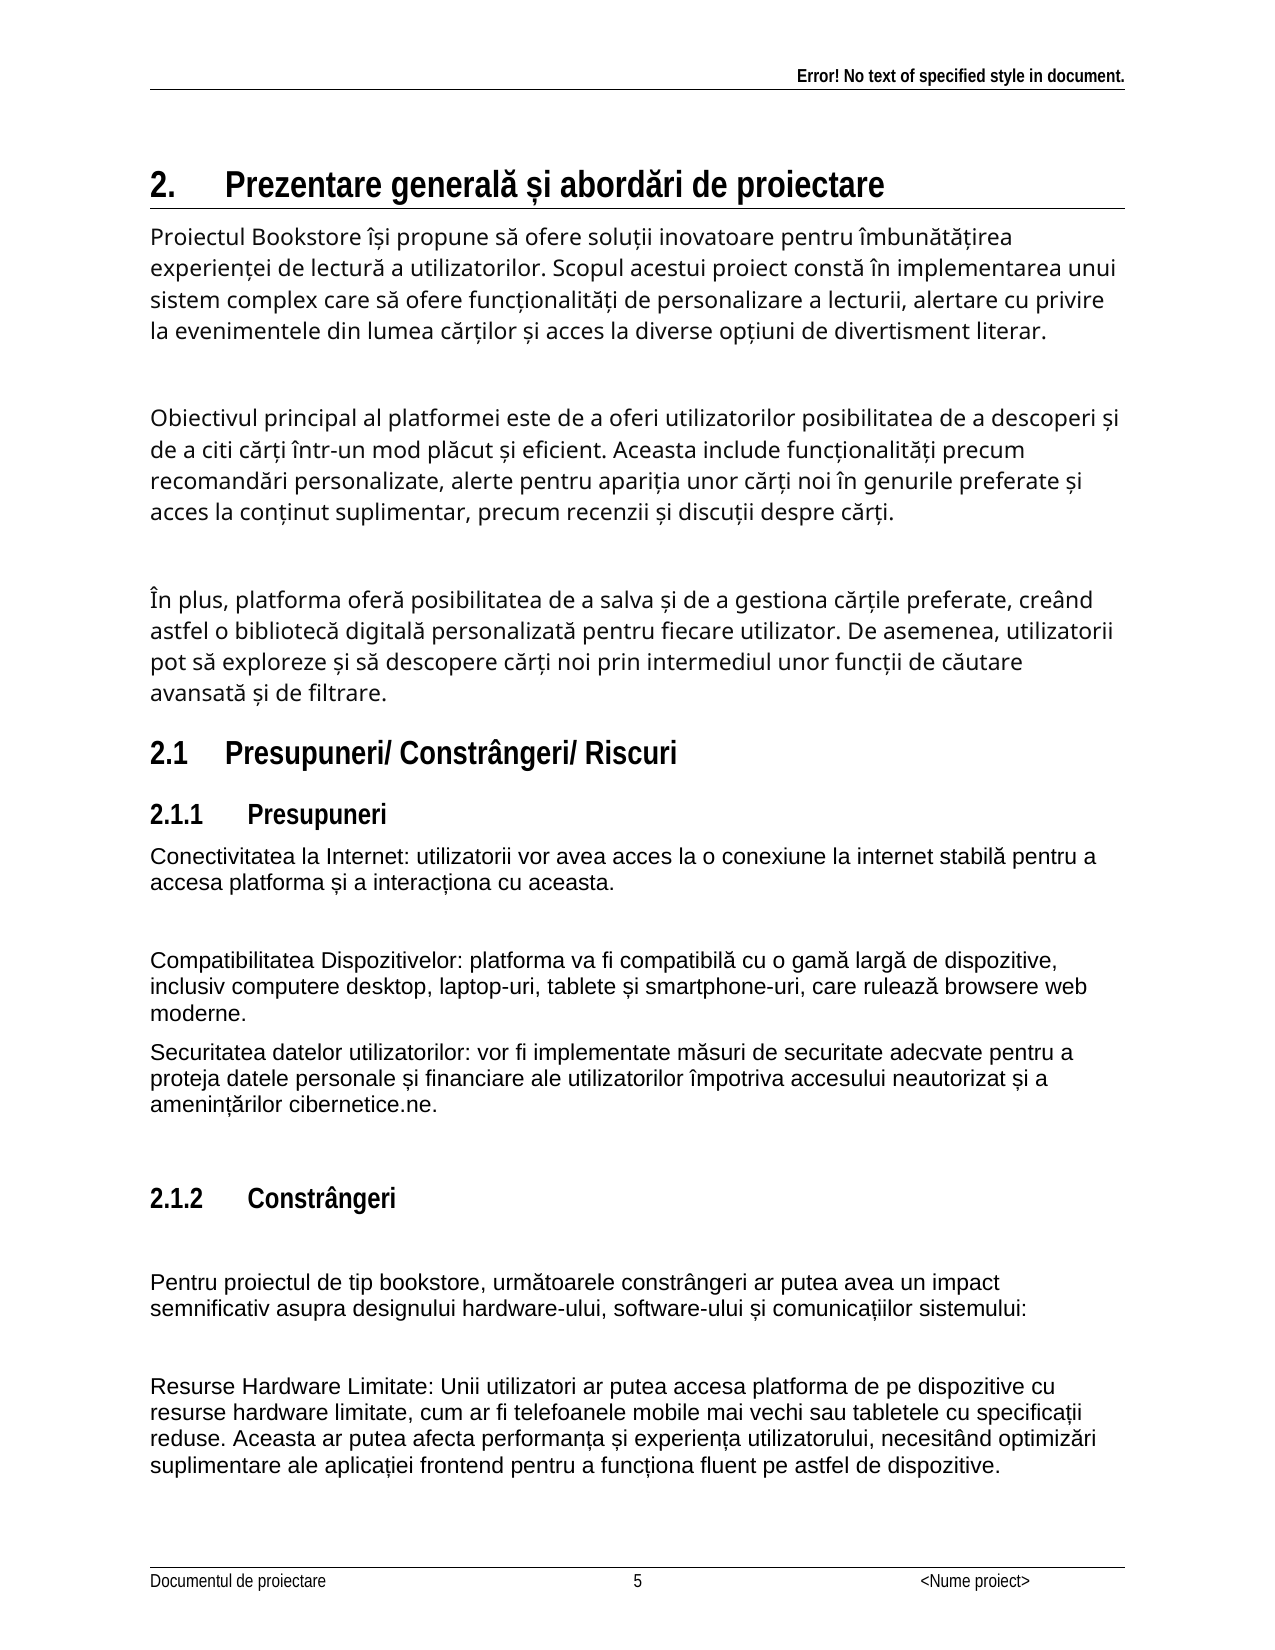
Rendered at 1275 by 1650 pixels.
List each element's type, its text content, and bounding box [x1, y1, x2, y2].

subtitle Prezentare generală și abordări de proiectare [150, 162, 1125, 208]
text Pentru proiectul de tip bookstore, următoarele constrângeri ar putea avea un impact semnificativ asupra designului hardware-ului, software-ului și comunicațiilor sistemului: [150, 1268, 1125, 1321]
text În plus, platforma oferă posibilitatea de a salva și de a gestiona cărțile preferate, creând astfel o bibliotecă digitală personalizată pentru fiecare utilizator. De asemenea, utilizatorii pot să exploreze și să descopere cărți noi prin intermediul unor funcții de căutare avansată și de filtrare. [150, 584, 1125, 709]
text Conectivitatea la Internet: utilizatorii vor avea acces la o conexiune la internet stabilă pentru a accesa platforma și a interacționa cu aceasta. [150, 843, 1125, 896]
subtitle Presupuneri [150, 797, 1125, 830]
text Securitatea datelor utilizatorilor: vor fi implementate măsuri de securitate adecvate pentru a proteja datele personale și financiare ale utilizatorilor împotriva accesului neautorizat și a amenințărilor cibernetice.ne. [150, 1038, 1125, 1117]
text Proiectul Bookstore își propune să ofere soluții inovatoare pentru îmbunătățirea experienței de lectură a utilizatorilor. Scopul acestui proiect constă în implementarea unui sistem complex care să ofere funcționalități de personalizare a lecturii, alertare cu privire la evenimentele din lumea cărților și acces la diverse opțiuni de divertisment literar. [150, 221, 1125, 346]
text Resurse Hardware Limitate: Unii utilizatori ar putea accesa platforma de pe dispozitive cu resurse hardware limitate, cum ar fi telefoanele mobile mai vechi sau tabletele cu specificații reduse. Aceasta ar putea afecta performanța și experiența utilizatorului, necesitând optimizări suplimentare ale aplicației frontend pentru a funcționa fluent pe astfel de dispozitive. [150, 1373, 1125, 1478]
subtitle Presupuneri/ Constrângeri/ Riscuri [150, 734, 1125, 772]
text Obiectivul principal al platformei este de a oferi utilizatorilor posibilitatea de a descoperi și de a citi cărți într-un mod plăcut și eficient. Aceasta include funcționalități precum recomandări personalizate, alerte pentru apariția unor cărți noi în genurile preferate și acces la conținut suplimentar, precum recenzii și discuții despre cărți. [150, 402, 1125, 527]
text Compatibilitatea Dispozitivelor: platforma va fi compatibilă cu o gamă largă de dispozitive, inclusiv computere desktop, laptop-uri, tablete și smartphone-uri, care rulează browsere web moderne. [150, 947, 1125, 1026]
subtitle Constrângeri [150, 1181, 1125, 1215]
